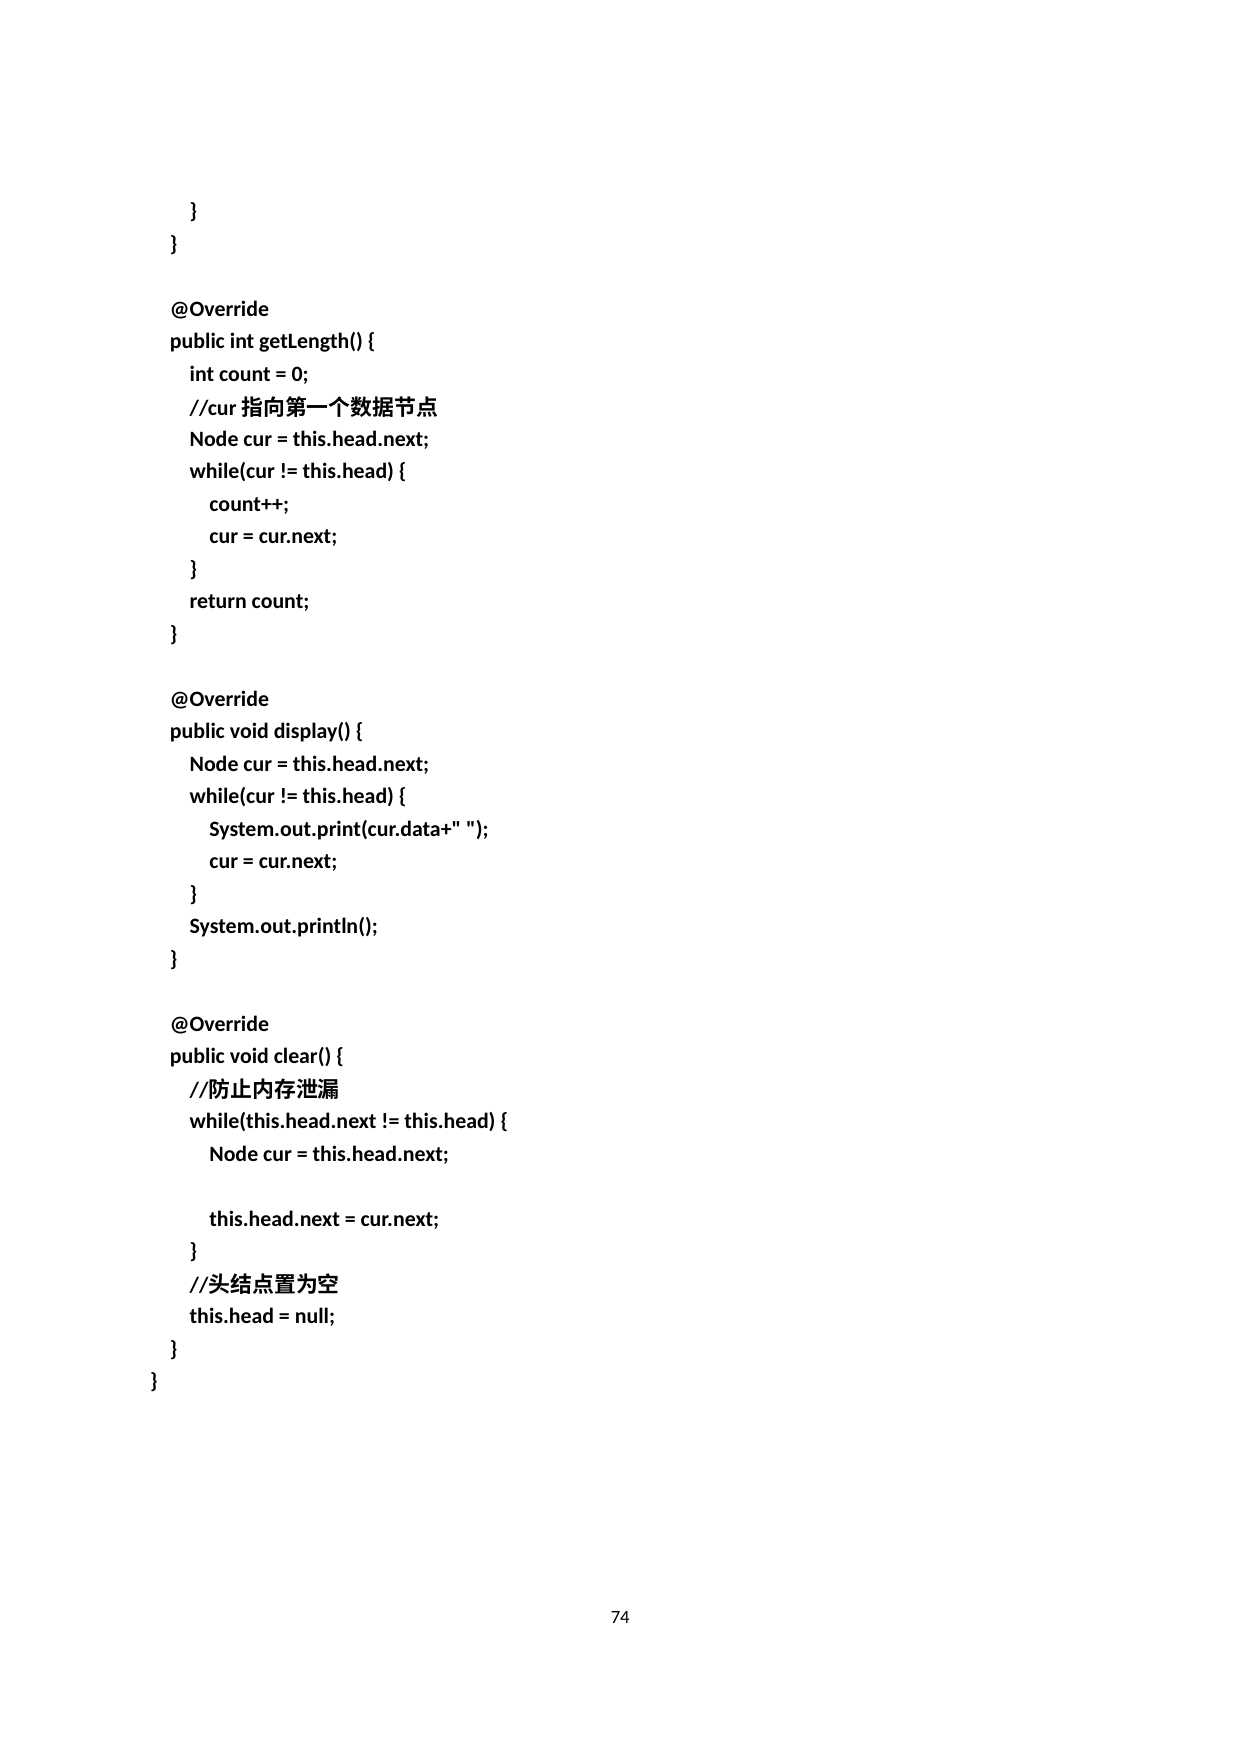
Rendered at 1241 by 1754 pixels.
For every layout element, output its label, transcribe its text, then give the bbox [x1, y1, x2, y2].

text this.head = null; [150, 1299, 1090, 1332]
text //防止内存泄漏 [150, 1072, 1090, 1104]
text cur = cur.next; [150, 844, 1090, 877]
text public void clear() { [150, 1039, 1090, 1072]
text Node cur = this.head.next; [150, 1137, 1090, 1169]
text this.head.next = cur.next; [150, 1202, 1090, 1234]
text } [150, 617, 1090, 649]
text cur = cur.next; [150, 519, 1090, 552]
text } [150, 552, 1090, 584]
text public int getLength() { [150, 324, 1090, 357]
text Node cur = this.head.next; [150, 747, 1090, 779]
text } [150, 1234, 1090, 1267]
text //cur指向第一个数据节点 [150, 389, 1090, 422]
text return count; [150, 584, 1090, 617]
text Node cur = this.head.next; [150, 422, 1090, 454]
text while(cur != this.head) { [150, 779, 1090, 812]
text } [150, 194, 1090, 227]
text while(cur != this.head) { [150, 454, 1090, 487]
text @Override [150, 1007, 1090, 1039]
text @Override [150, 292, 1090, 324]
text } [150, 227, 1090, 259]
text count++; [150, 487, 1090, 519]
text } [150, 1364, 1090, 1397]
text } [150, 1332, 1090, 1364]
text System.out.println(); [150, 909, 1090, 942]
text @Override [150, 682, 1090, 714]
text public void display() { [150, 714, 1090, 747]
text } [150, 942, 1090, 974]
text while(this.head.next != this.head) { [150, 1104, 1090, 1137]
text System.out.print(cur.data+" "); [150, 812, 1090, 844]
text int count = 0; [150, 357, 1090, 389]
text } [150, 877, 1090, 909]
text //头结点置为空 [150, 1267, 1090, 1299]
